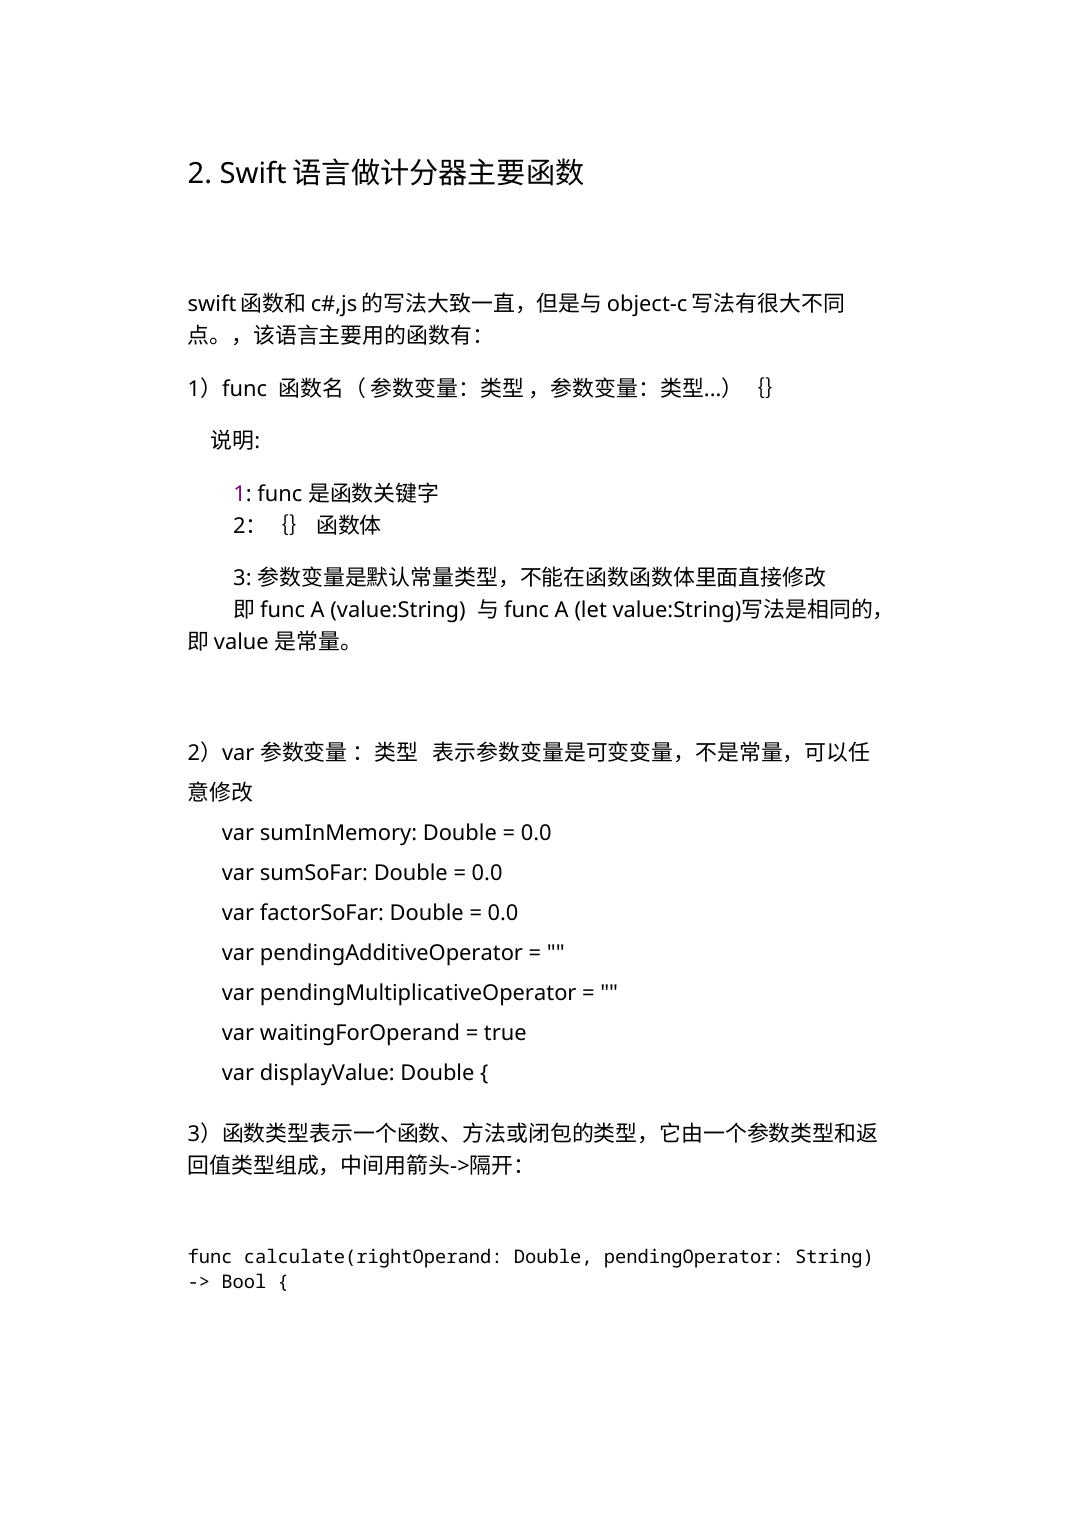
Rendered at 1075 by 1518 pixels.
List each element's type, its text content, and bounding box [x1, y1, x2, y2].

text var pendingMultiplicativeOperator = "" [187, 967, 887, 1007]
text var displayValue: Double { [187, 1047, 887, 1087]
text 3）函数类型表示一个函数、方法或闭包的类型，它由一个参数类型和返回值类型组成，中间用箭头->隔开： [187, 1116, 887, 1180]
text 3: 参数变量是默认常量类型，不能在函数函数体里面直接修改 即 func A (value:String) 与 func A (let value:String)写法是相同的，即value 是常量。 [187, 560, 887, 656]
subtitle 2. Swift语言做计分器主要函数 [187, 150, 887, 192]
text var pendingAdditiveOperator = "" [187, 927, 887, 967]
text func calculate(rightOperand: Double, pendingOperator: String) -> Bool { [187, 1209, 887, 1294]
text 2）var 参数变量 ：类型 表示参数变量是可变变量，不是常量，可以任意修改 [187, 727, 887, 807]
text var sumSoFar: Double = 0.0 [187, 847, 887, 887]
text 1）func 函数名（ 参数变量：类型 ，参数变量：类型...）｛｝ [187, 371, 887, 402]
text var factorSoFar: Double = 0.0 [187, 887, 887, 927]
text var sumInMemory: Double = 0.0 [187, 807, 887, 847]
text 说明: [187, 423, 887, 455]
text swift函数和c#,js的写法大致一直，但是与object-c写法有很大不同点。，该语言主要用的函数有： [231, 286, 887, 350]
text var waitingForOperand = true [187, 1007, 887, 1047]
text 1: func 是函数关键字 2：｛｝ 函数体 [187, 476, 887, 539]
